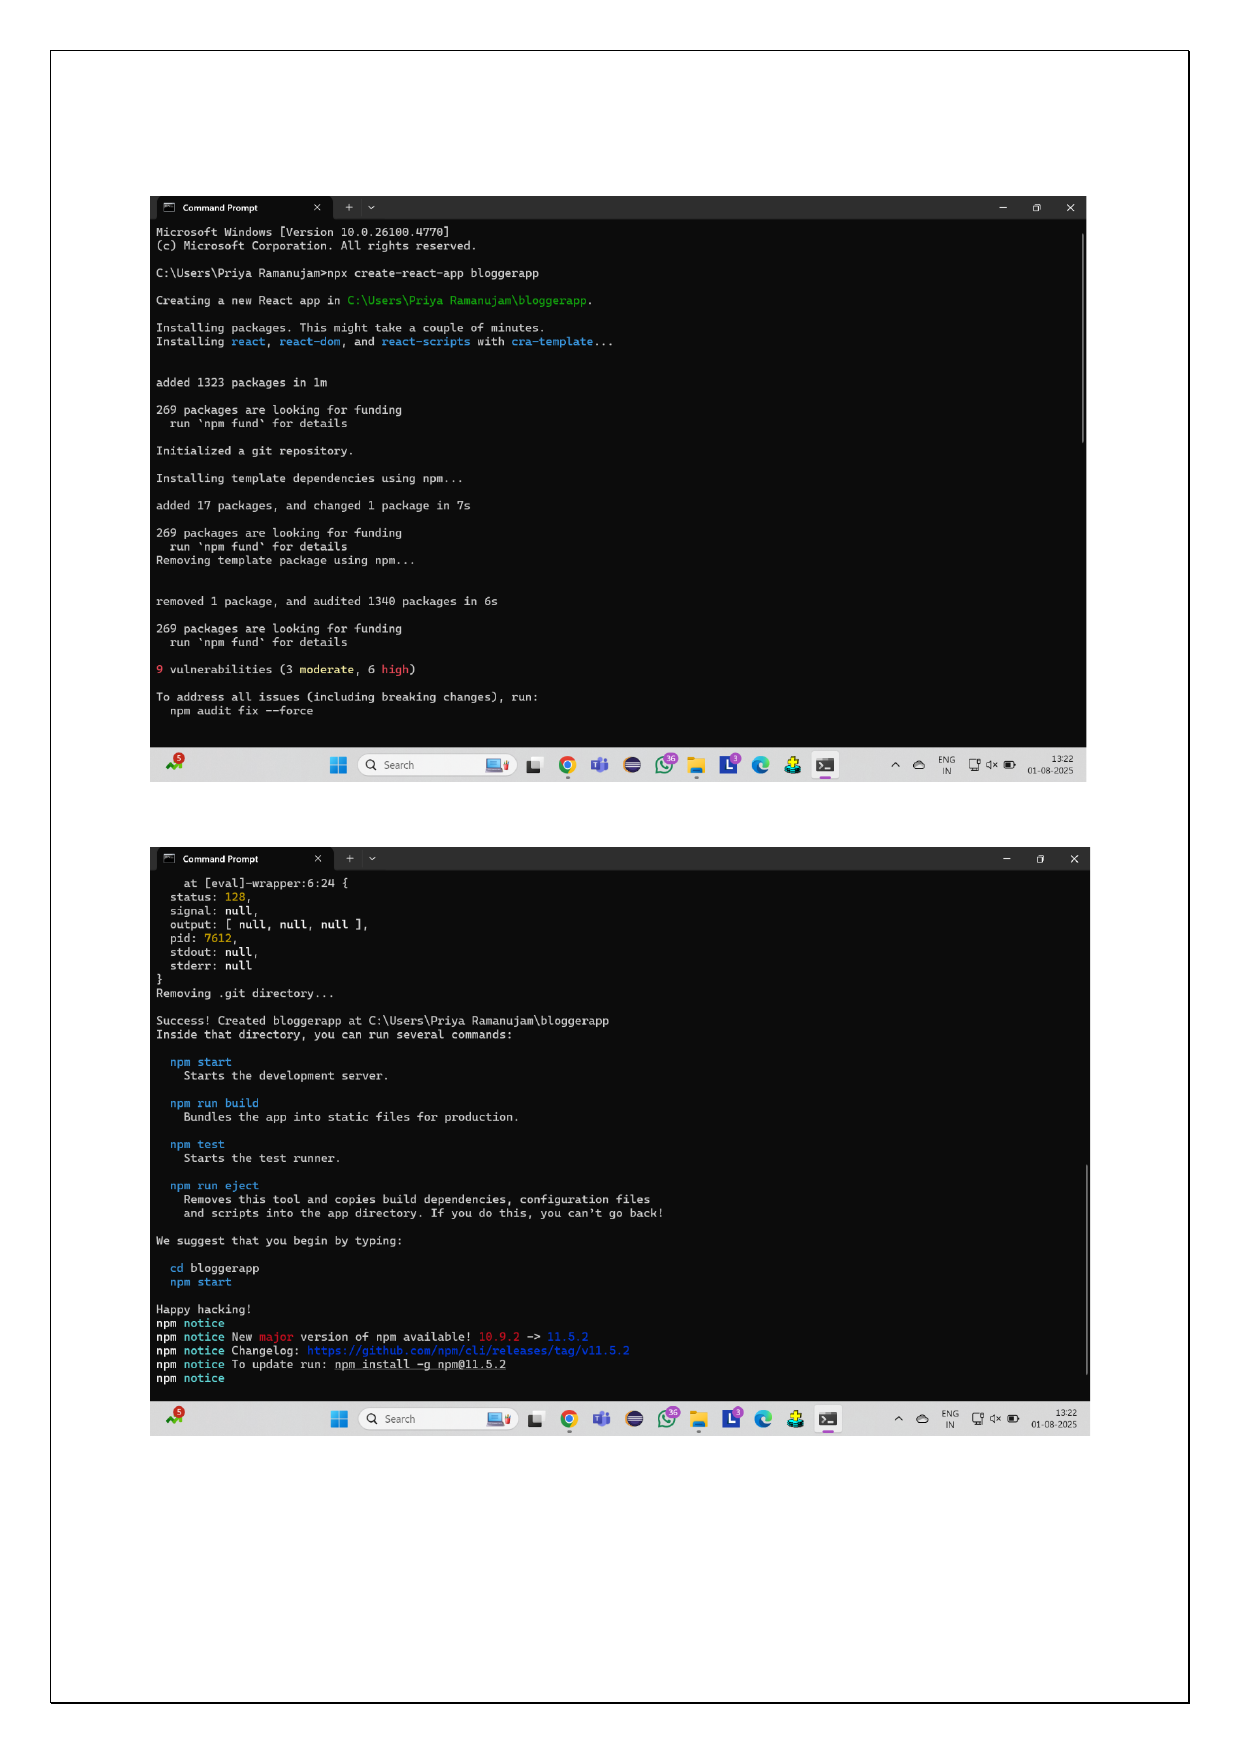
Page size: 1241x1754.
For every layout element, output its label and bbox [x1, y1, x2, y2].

picture [150, 847, 1091, 1436]
picture [150, 196, 1087, 782]
